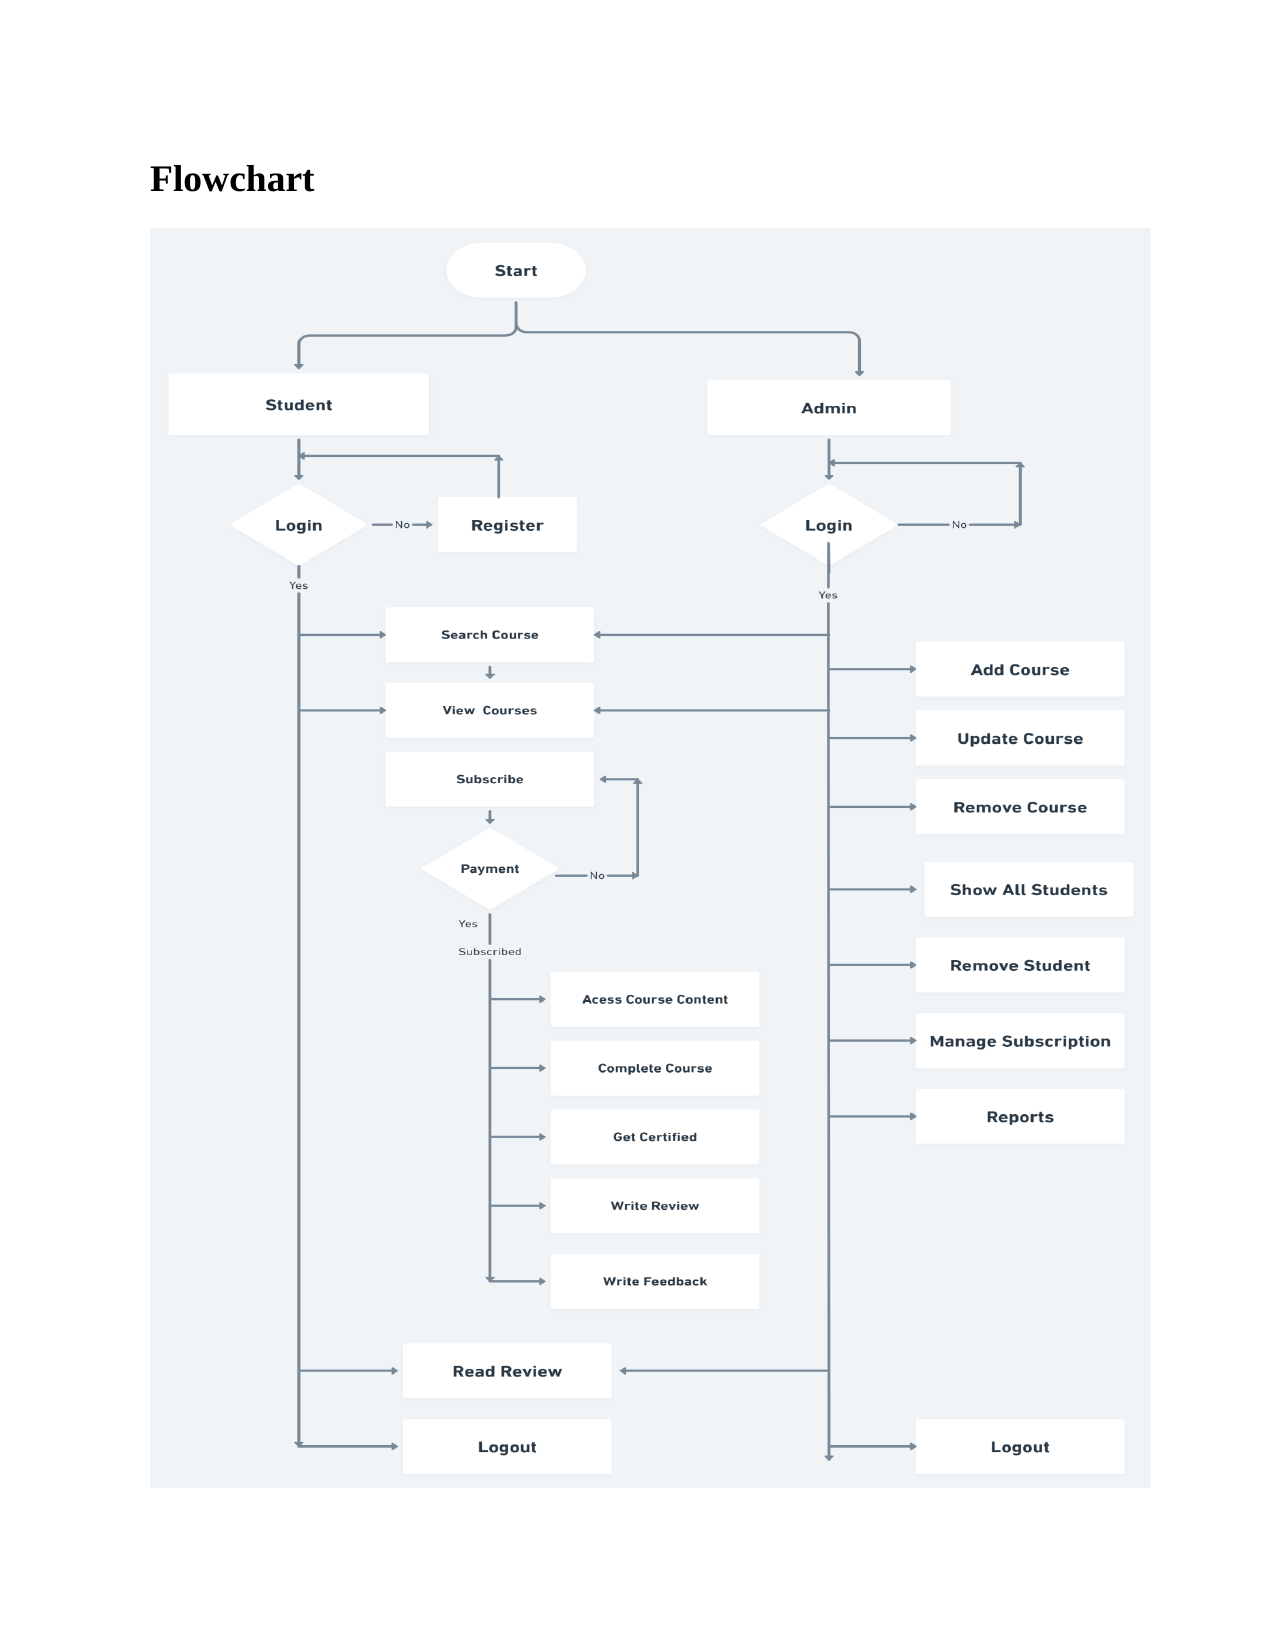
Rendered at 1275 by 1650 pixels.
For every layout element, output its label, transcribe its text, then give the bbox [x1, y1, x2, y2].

list Flowchart [150, 157, 1125, 200]
picture [150, 228, 1151, 1488]
